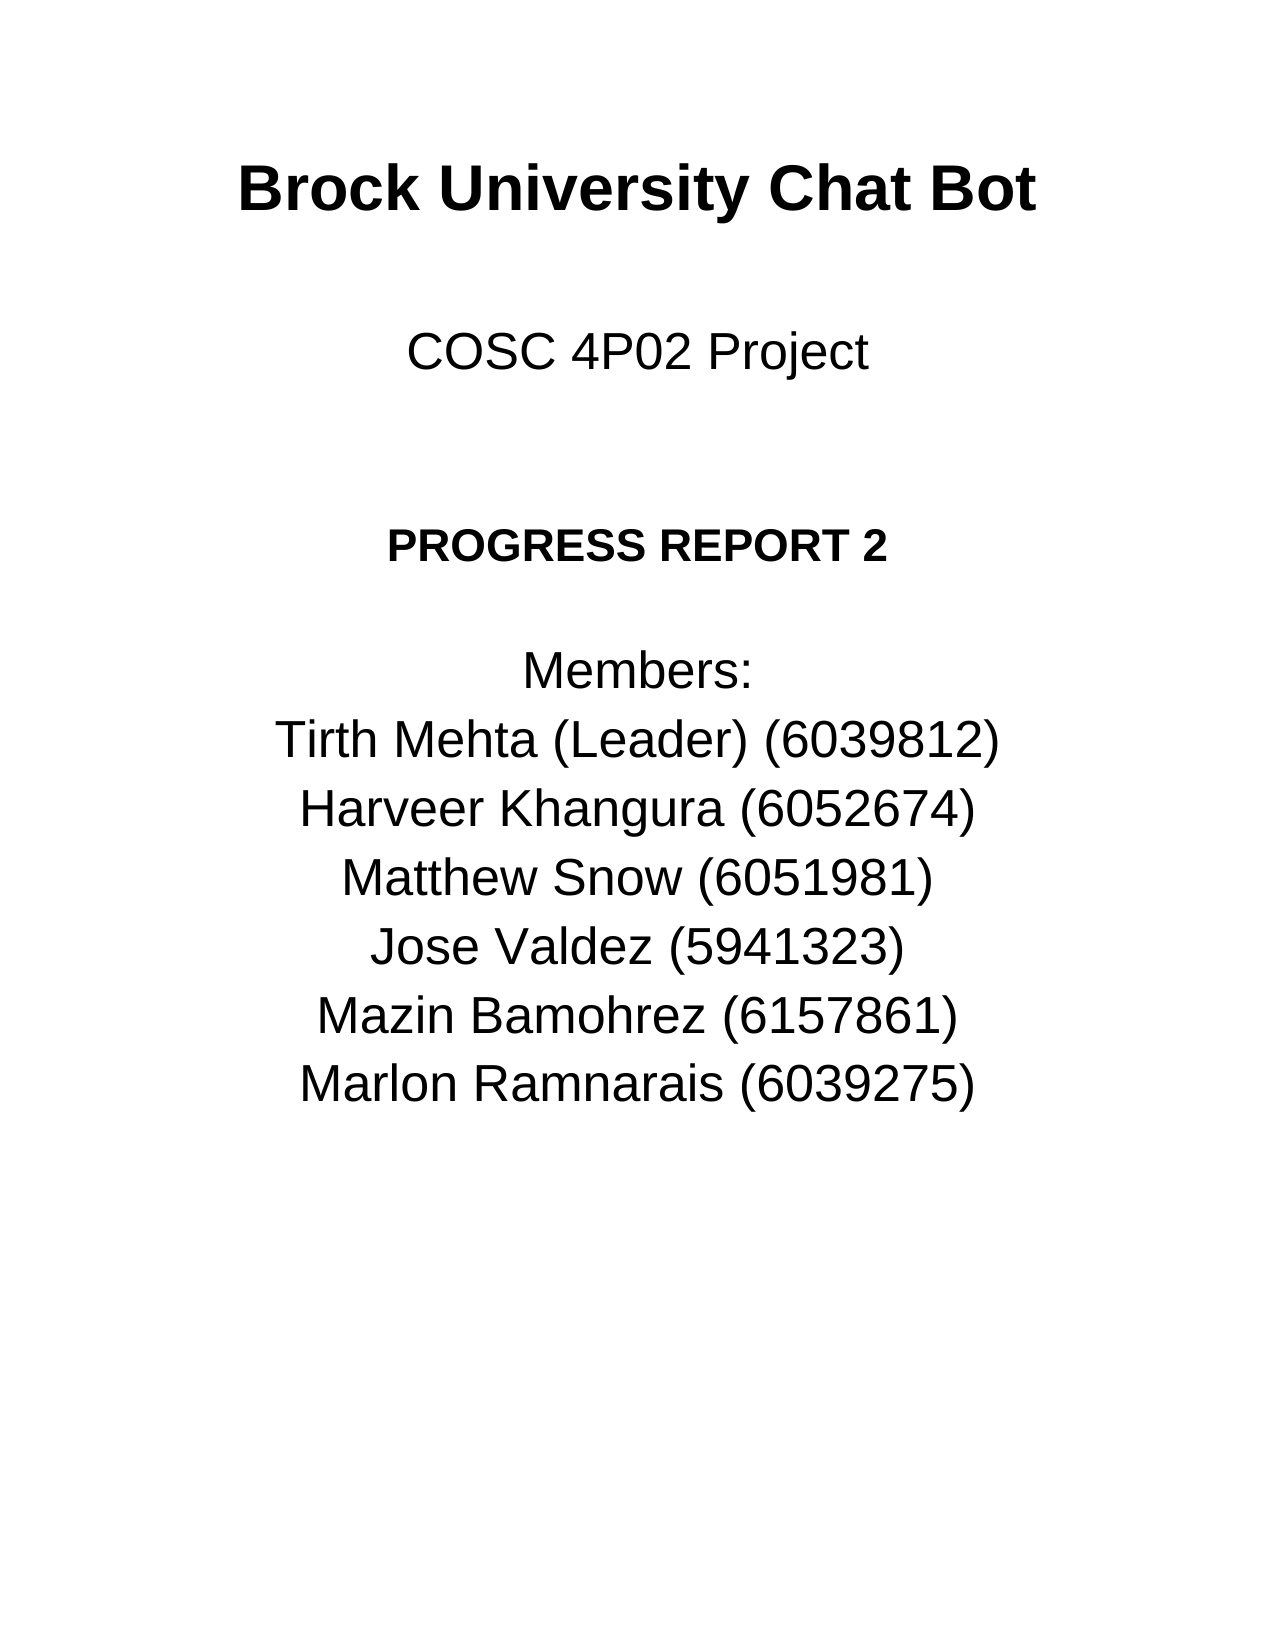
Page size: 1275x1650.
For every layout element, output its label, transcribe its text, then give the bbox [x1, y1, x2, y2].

text Harveer Khangura (6052674) [150, 778, 1125, 837]
text PROGRESS REPORT 2 [150, 519, 1125, 572]
text Members: [150, 640, 1125, 700]
text COSC 4P02 Project [150, 321, 1125, 381]
text Matthew Snow (6051981) [150, 846, 1125, 906]
text Brock University Chat Bot [150, 150, 1125, 224]
text Tirth Mehta (Leader) (6039812) [150, 709, 1125, 769]
text Mazin Bamohrez (6157861) [150, 984, 1125, 1044]
text Jose Valdez (5941323) [150, 915, 1125, 975]
text Marlon Ramnarais (6039275) [150, 1053, 1125, 1113]
